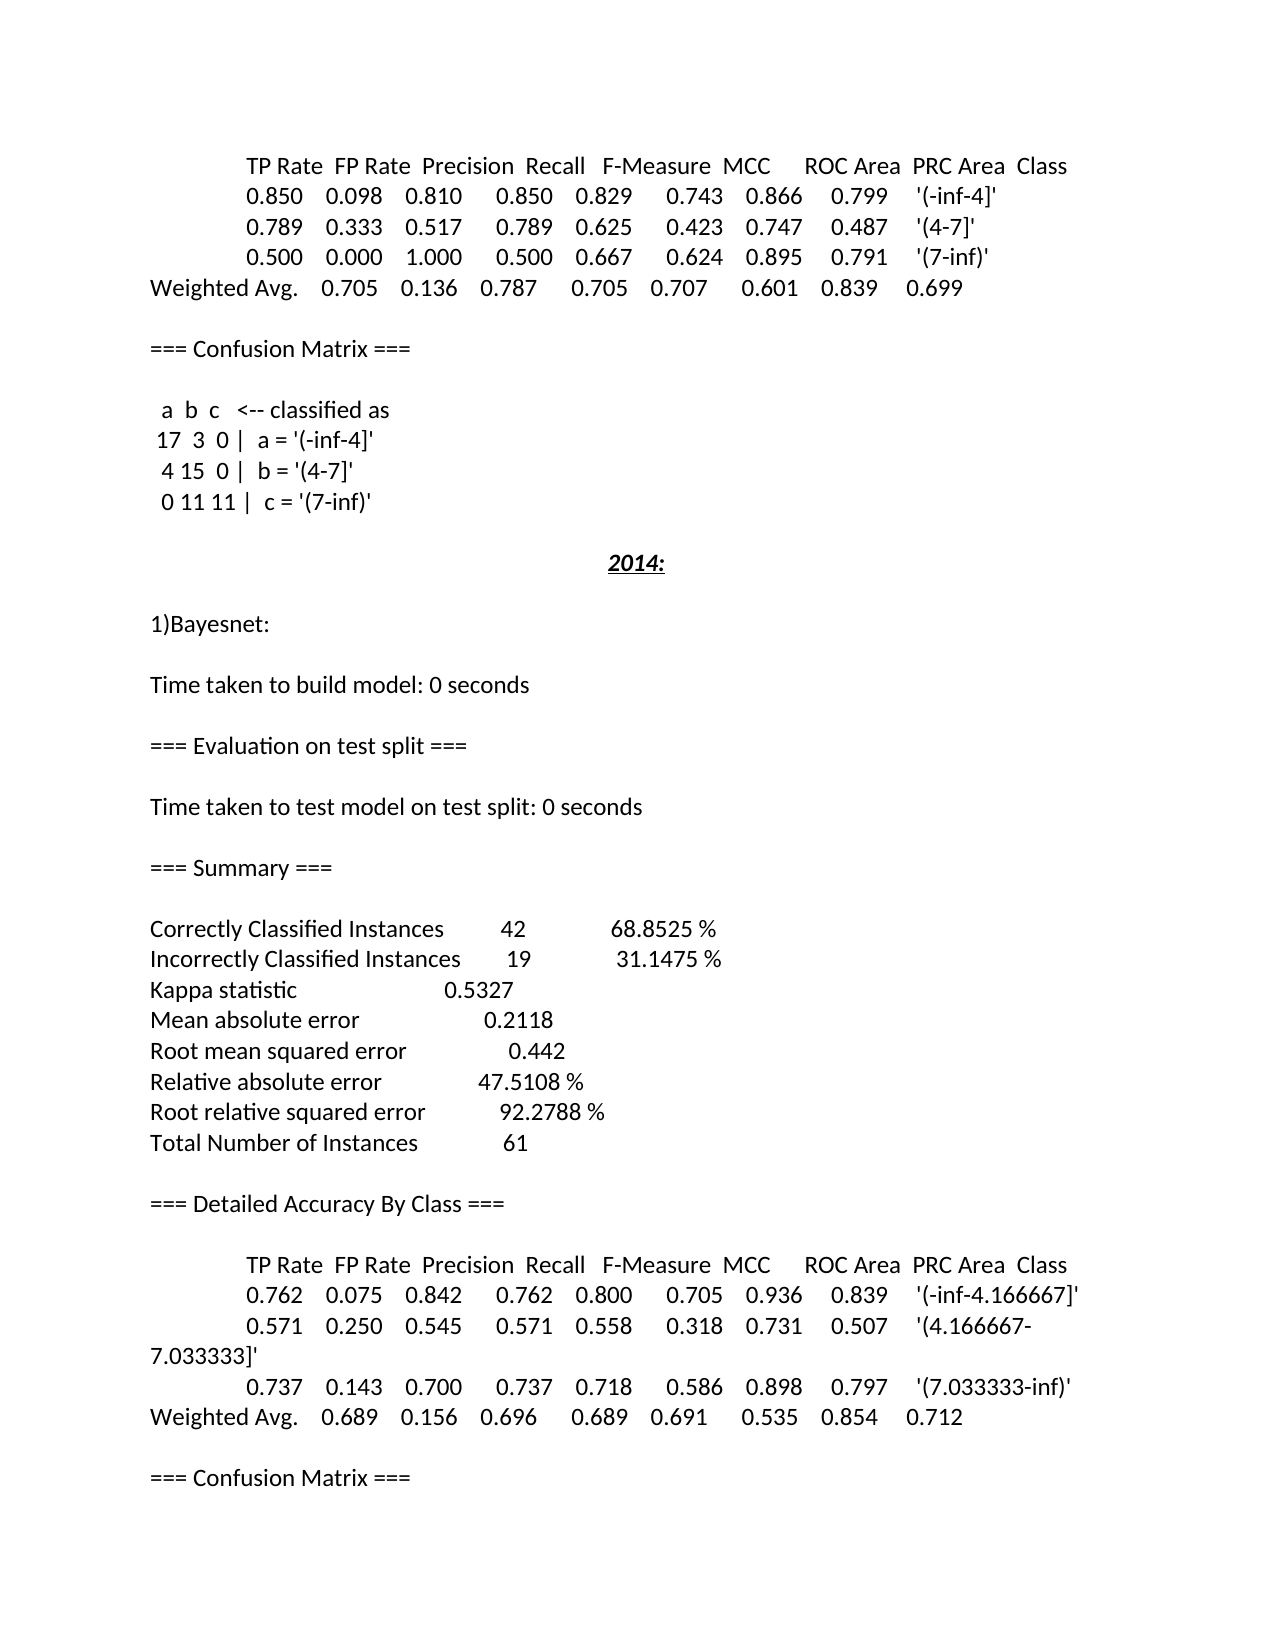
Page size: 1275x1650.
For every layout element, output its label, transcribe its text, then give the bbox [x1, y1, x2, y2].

text Root mean squared error 0.442 [150, 1035, 1125, 1066]
text Mean absolute error 0.2118 [150, 1004, 1125, 1035]
text Weighted Avg. 0.689 0.156 0.696 0.689 0.691 0.535 0.854 0.712 [150, 1401, 1125, 1432]
text Kappa statistic 0.5327 [150, 974, 1125, 1004]
text Total Number of Instances 61 [150, 1127, 1125, 1157]
text TP Rate FP Rate Precision Recall F-Measure MCC ROC Area PRC Area Class [150, 1249, 1125, 1279]
text Root relative squared error 92.2788 % [150, 1096, 1125, 1127]
text Time taken to test model on test split: 0 seconds [150, 791, 1125, 821]
text Relative absolute error 47.5108 % [150, 1066, 1125, 1096]
text 0.762 0.075 0.842 0.762 0.800 0.705 0.936 0.839 '(-inf-4.166667]' [150, 1279, 1125, 1310]
text a b c <-- classified as [150, 394, 1125, 425]
text === Confusion Matrix === [150, 1462, 1125, 1493]
text 4 15 0 | b = '(4-7]' [150, 455, 1125, 486]
text 0 11 11 | c = '(7-inf)' [150, 486, 1125, 516]
text === Evaluation on test split === [150, 730, 1125, 760]
text 0.571 0.250 0.545 0.571 0.558 0.318 0.731 0.507 '(4.166667-7.033333]' [150, 1310, 1125, 1371]
text TP Rate FP Rate Precision Recall F-Measure MCC ROC Area PRC Area Class [150, 150, 1125, 181]
text 0.789 0.333 0.517 0.789 0.625 0.423 0.747 0.487 '(4-7]' [150, 211, 1125, 242]
text Incorrectly Classified Instances 19 31.1475 % [150, 943, 1125, 974]
text 1)Bayesnet: [150, 608, 1125, 638]
text 2014: [150, 547, 1125, 577]
text === Summary === [150, 852, 1125, 882]
text 0.737 0.143 0.700 0.737 0.718 0.586 0.898 0.797 '(7.033333-inf)' [150, 1371, 1125, 1401]
text === Detailed Accuracy By Class === [150, 1188, 1125, 1218]
text Time taken to build model: 0 seconds [150, 669, 1125, 699]
text === Confusion Matrix === [150, 333, 1125, 364]
text 0.850 0.098 0.810 0.850 0.829 0.743 0.866 0.799 '(-inf-4]' [150, 181, 1125, 211]
text 17 3 0 | a = '(-inf-4]' [150, 425, 1125, 455]
text 0.500 0.000 1.000 0.500 0.667 0.624 0.895 0.791 '(7-inf)' [150, 242, 1125, 272]
text Correctly Classified Instances 42 68.8525 % [150, 913, 1125, 943]
text Weighted Avg. 0.705 0.136 0.787 0.705 0.707 0.601 0.839 0.699 [150, 272, 1125, 303]
